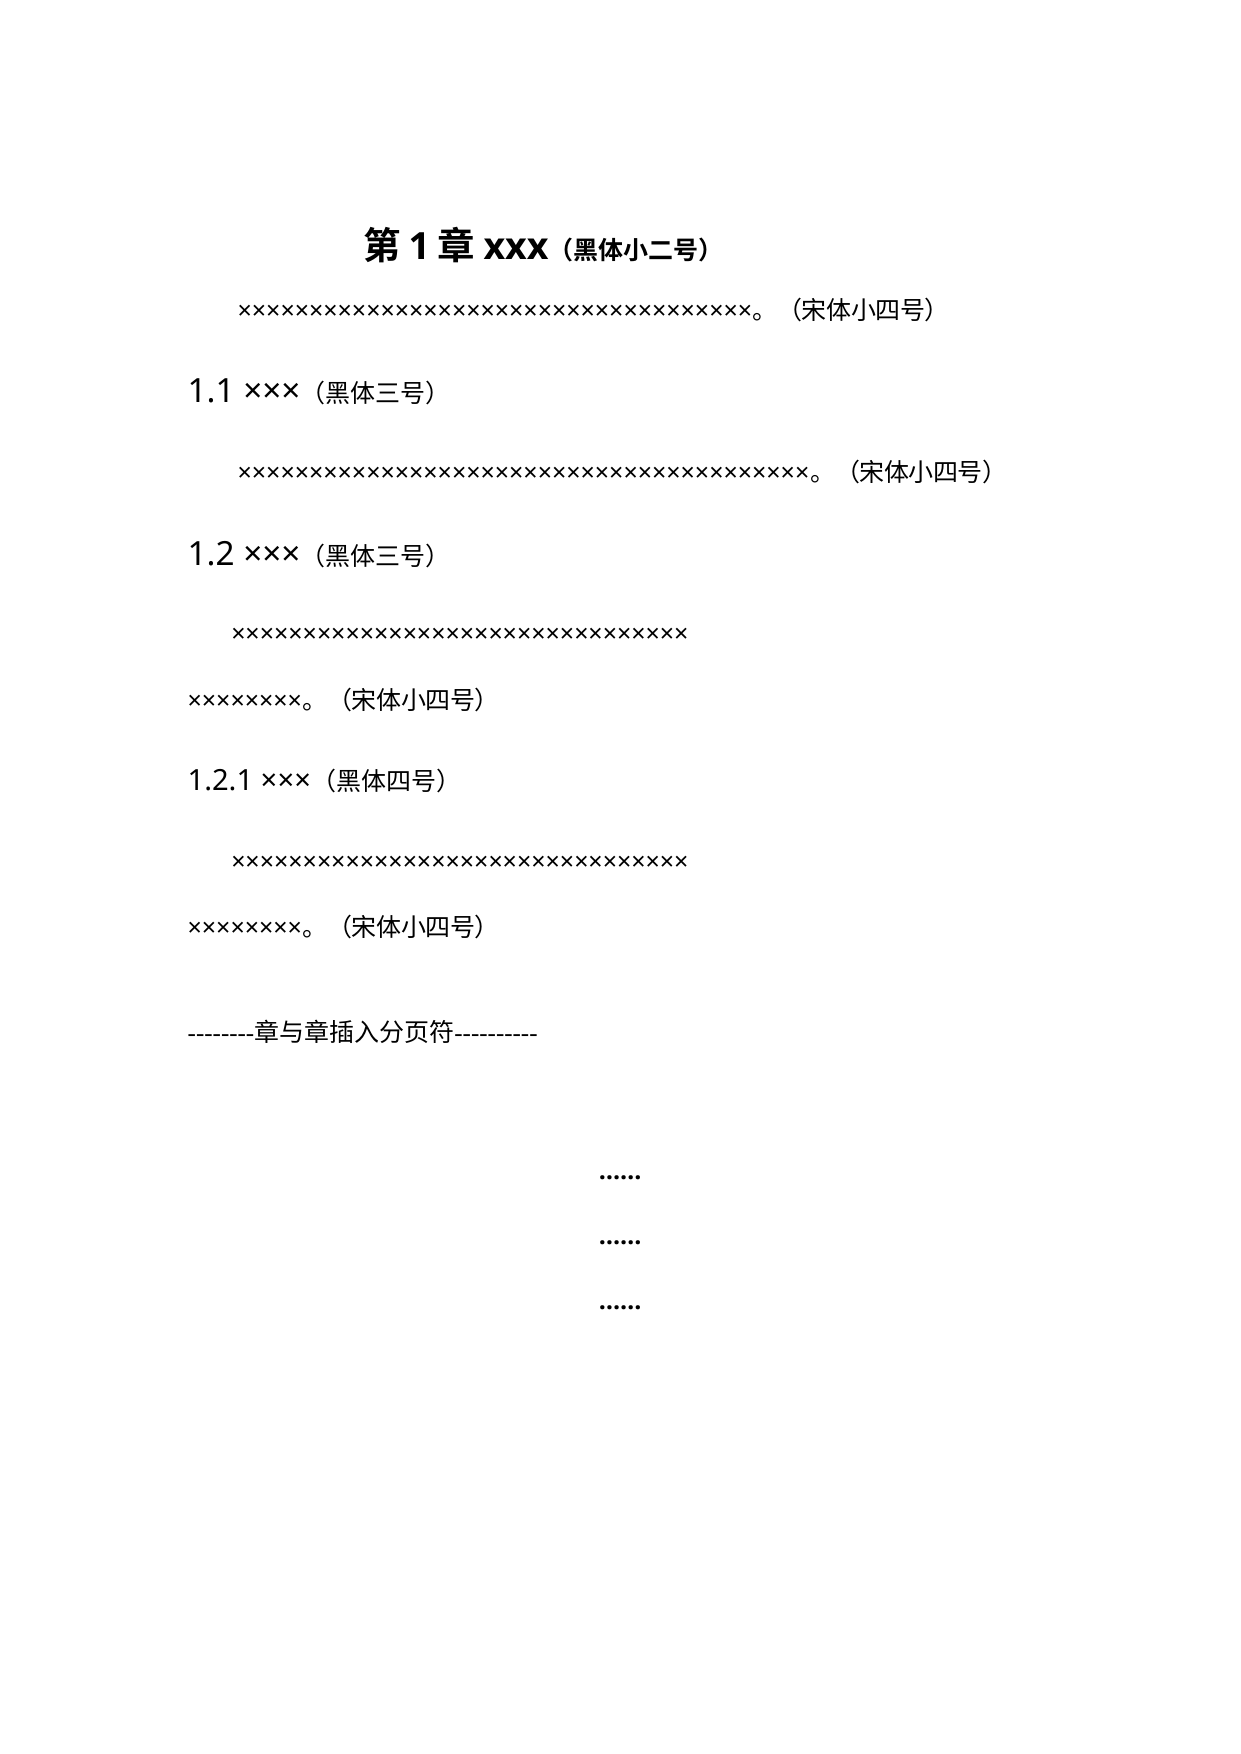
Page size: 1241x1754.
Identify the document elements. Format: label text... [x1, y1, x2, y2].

text …… [187, 1267, 1053, 1332]
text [225, 211, 802, 276]
text ××××××××。（宋体小四号） [187, 666, 1053, 731]
text …… [187, 1202, 1053, 1267]
text ×××××××××××××××××××××××××××××××× [231, 601, 1053, 666]
text ×××（黑体四号） [187, 747, 1053, 812]
text ××××××××××××××××××××××××××××××××××××××××。（宋体小四号） [187, 438, 1053, 503]
text …… [187, 1137, 1053, 1202]
text ××××××××。（宋体小四号） [187, 893, 1053, 958]
text 1.2 ×××（黑体三号） [187, 519, 1053, 584]
text --------章与章插入分页符---------- [187, 998, 1053, 1063]
text ××××××××××××××××××××××××××××××××××××。（宋体小四号） [187, 276, 1053, 341]
text 1.1 ×××（黑体三号） [187, 357, 1053, 422]
text ×××××××××××××××××××××××××××××××× [231, 828, 1053, 893]
